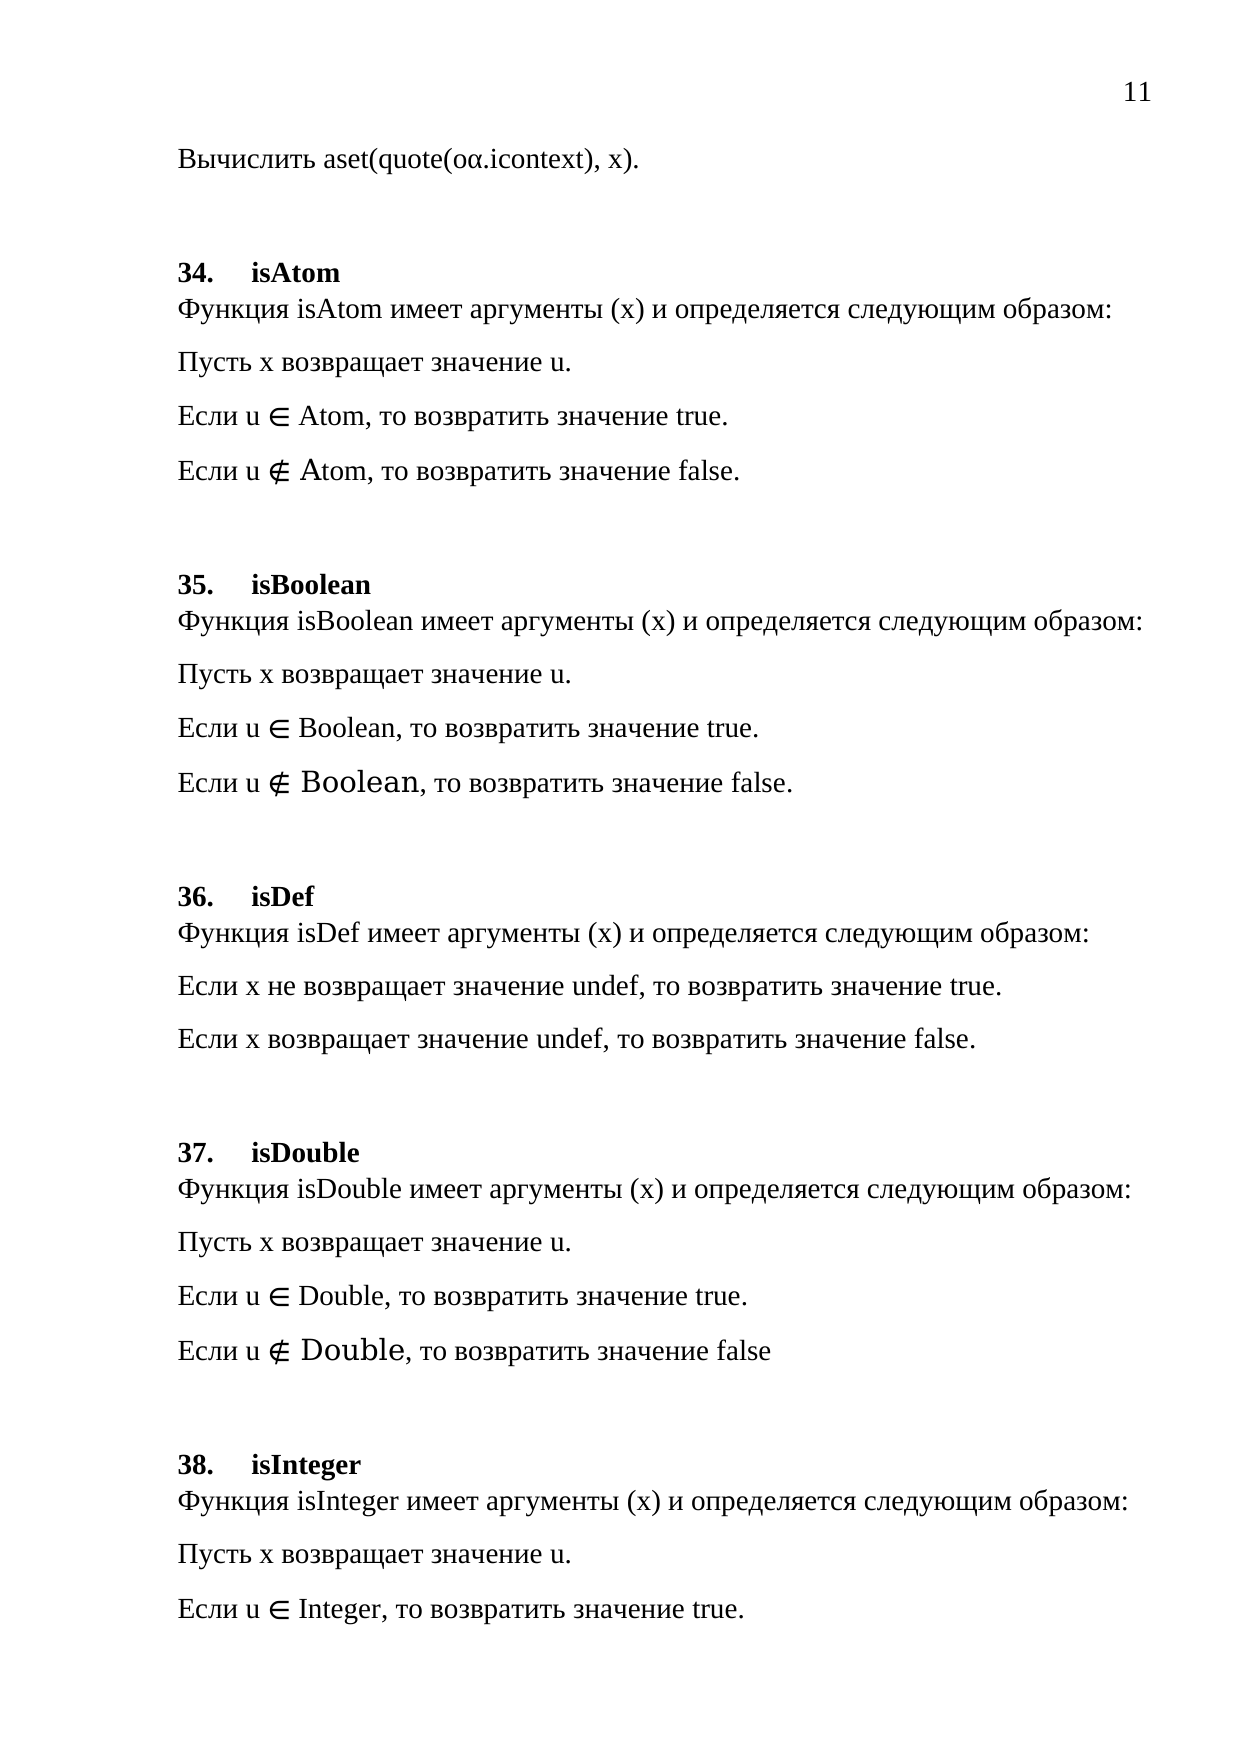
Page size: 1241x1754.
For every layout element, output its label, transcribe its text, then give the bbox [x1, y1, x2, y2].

subtitle isDef [177, 879, 1152, 913]
text Если x не возвращает значение undef, то возвратить значение true. [177, 968, 1152, 1002]
text Если u ∉ Boolean, то возвратить значение false. [177, 763, 1152, 799]
text Функция isDef имеет аргументы (x) и определяется следующим образом: [177, 916, 1152, 949]
text Вычислить aset(quote(oα.icontext), x). [177, 141, 1152, 174]
text Функция isAtom имеет аргументы (x) и определяется следующим образом: [177, 291, 1152, 324]
text Пусть x возвращает значение u. [177, 1224, 1152, 1258]
text Если x возвращает значение undef, то возвратить значение false. [177, 1021, 1152, 1055]
subtitle isInteger [177, 1447, 1152, 1481]
text Пусть x возвращает значение u. [177, 656, 1152, 689]
subtitle isDouble [177, 1135, 1152, 1169]
subtitle isBoolean [177, 567, 1152, 601]
text Если u ∈ Double, то возвратить значение true. [177, 1277, 1152, 1312]
text Если u ∉ Atom, то возвратить значение false. [177, 451, 1152, 486]
text Если u ∉ Double, то возвратить значение false [177, 1332, 1152, 1367]
text Пусть x возвращает значение u. [177, 344, 1152, 377]
text Функция isDouble имеет аргументы (x) и определяется следующим образом: [177, 1171, 1152, 1205]
text Если u ∈ Atom, то возвратить значение true. [177, 397, 1152, 432]
text Пусть x возвращает значение u. [177, 1536, 1152, 1570]
text Если u ∈ Integer, то возвратить значение true. [177, 1589, 1152, 1624]
text Функция isBoolean имеет аргументы (x) и определяется следующим образом: [177, 603, 1152, 637]
text Функция isInteger имеет аргументы (x) и определяется следующим образом: [177, 1483, 1152, 1517]
text Если u ∈ Boolean, то возвратить значение true. [177, 709, 1152, 744]
subtitle isAtom [177, 255, 1152, 288]
